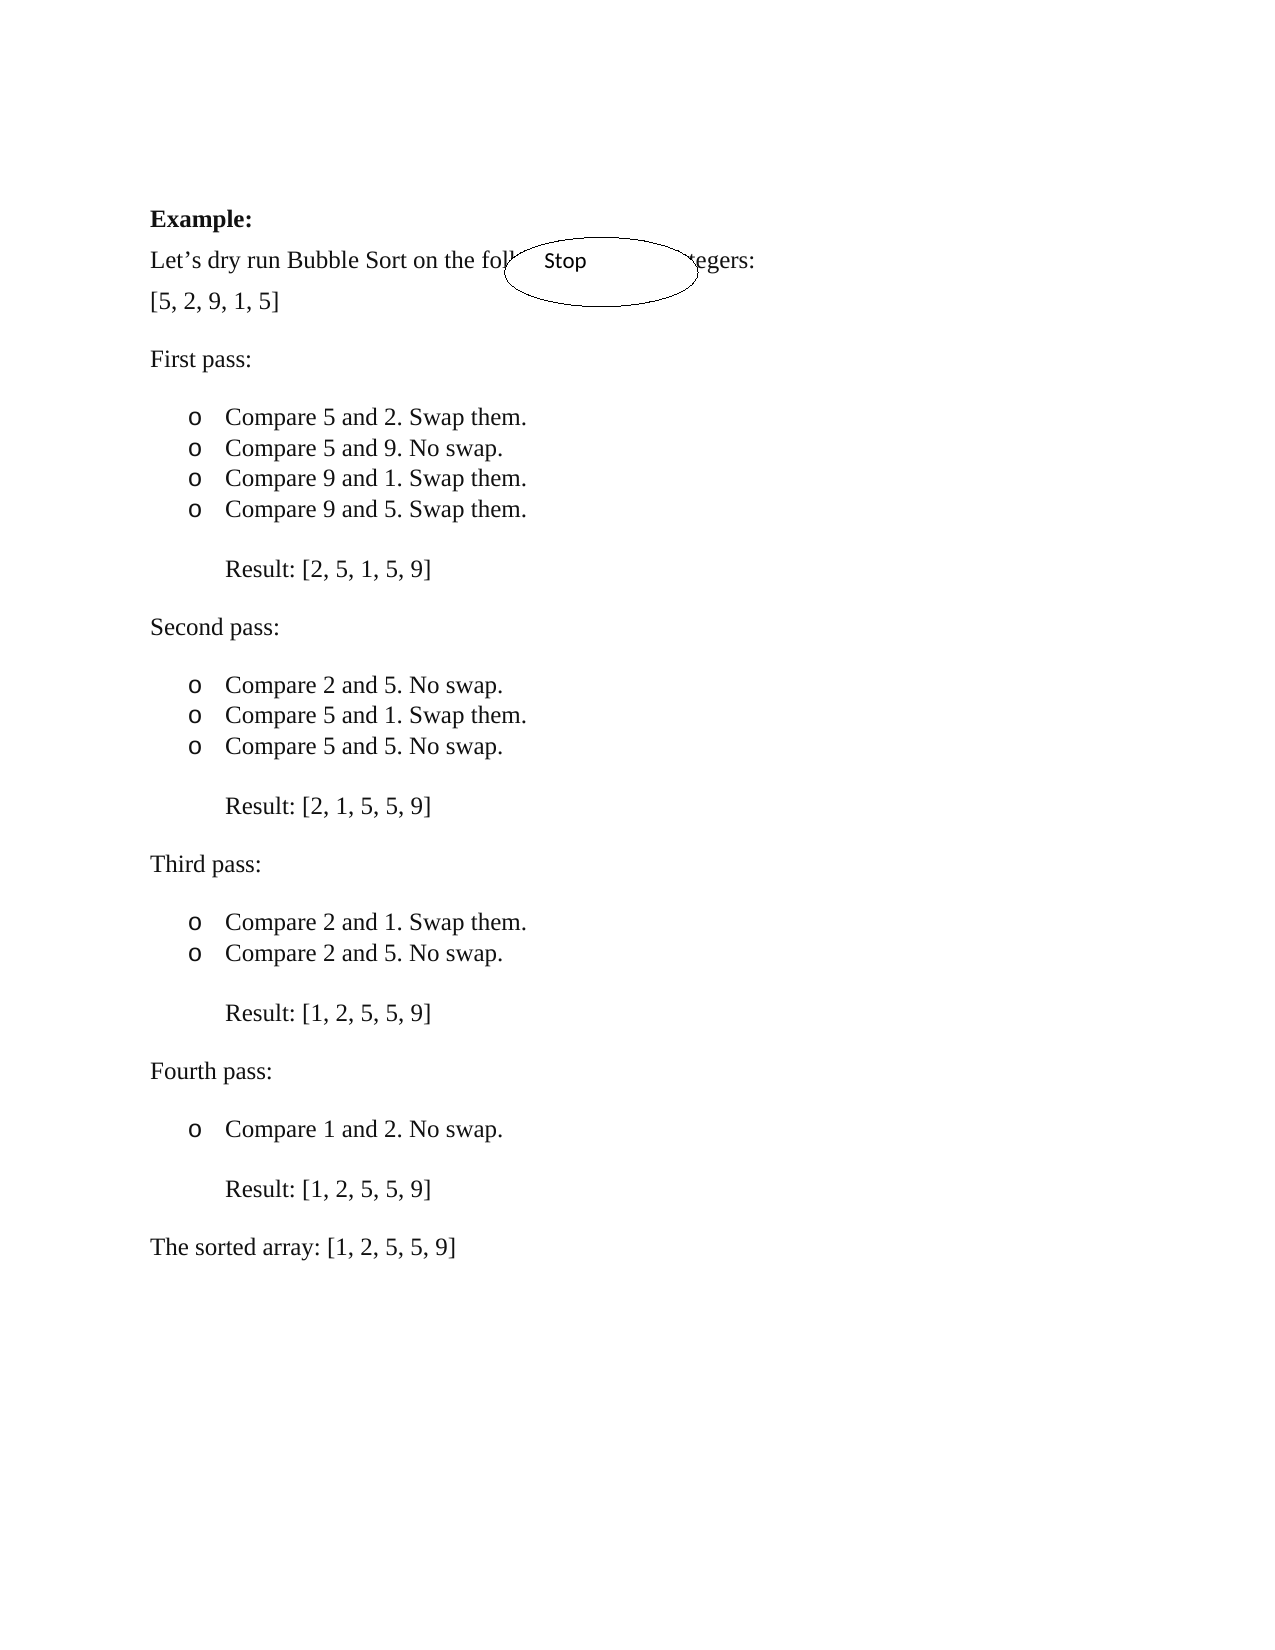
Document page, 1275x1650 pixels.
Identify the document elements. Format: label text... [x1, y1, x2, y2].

list Compare 5 and 1. Swap them. [187, 701, 1125, 731]
text Example: [150, 204, 1125, 233]
text Fourth pass: [150, 1056, 1125, 1085]
list Compare 2 and 5. No swap. [187, 670, 1125, 701]
text Result: [2, 1, 5, 5, 9] [225, 791, 1125, 820]
list Compare 2 and 5. No swap. [187, 938, 1125, 969]
text Second pass: [150, 612, 1125, 641]
text The sorted array: [1, 2, 5, 5, 9] [150, 1232, 1125, 1261]
text Let’s dry run Bubble Sort on the following array of integers: [150, 245, 537, 274]
text [5, 2, 9, 1, 5] [150, 286, 1125, 315]
text Let’s dry run Bubble Sort on the following array of integers: [666, 245, 1125, 274]
list Compare 9 and 1. Swap them. [187, 463, 1125, 494]
list Compare 5 and 5. No swap. [187, 731, 1125, 762]
text Third pass: [150, 849, 1125, 878]
list Compare 9 and 5. Swap them. [187, 494, 1125, 525]
list Compare 1 and 2. No swap. [187, 1114, 1125, 1145]
text First pass: [150, 344, 1125, 373]
text Result: [1, 2, 5, 5, 9] [187, 1174, 1125, 1203]
list Compare 2 and 1. Swap them. [187, 907, 1125, 938]
list Compare 5 and 9. No swap. [187, 433, 1125, 463]
list Result: [2, 5, 1, 5, 9] [225, 554, 1125, 583]
text Result: [1, 2, 5, 5, 9] [225, 998, 1125, 1027]
list Compare 5 and 2. Swap them. [187, 402, 1125, 433]
